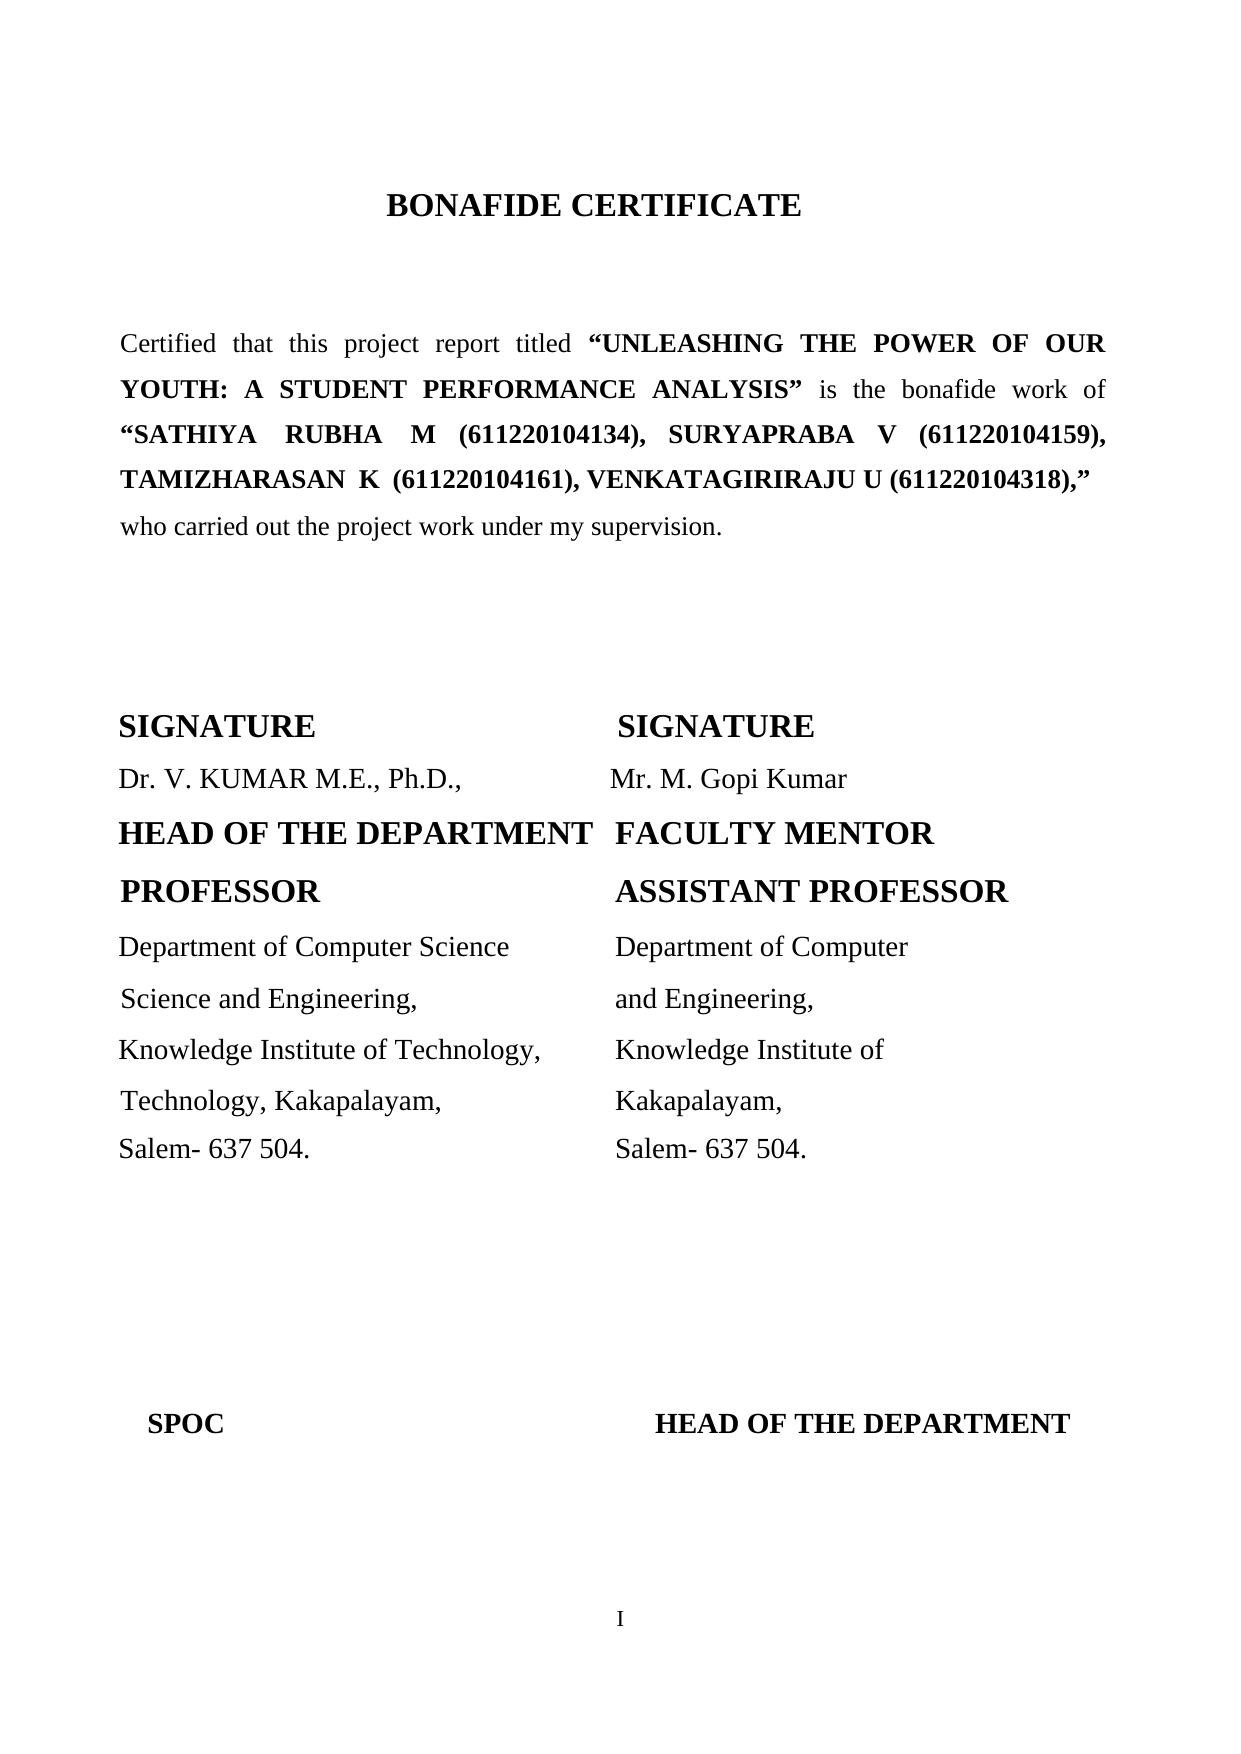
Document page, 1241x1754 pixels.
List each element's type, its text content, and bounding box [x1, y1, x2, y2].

subtitle HEAD OF THE DEPARTMENT FACULTY MENTOR PROFESSOR ASSISTANT PROFESSOR [118, 813, 1032, 910]
text Knowledge Institute of Technology, Knowledge Institute of Technology, Kakapalayam, Kakapalayam, [118, 1032, 1036, 1116]
text BONAFIDE CERTIFICATE [207, 185, 981, 223]
text Salem- 637 504. Salem- 637 504. [118, 1133, 1240, 1165]
text SPOC HEAD OF THE DEPARTMENT [74, 1407, 1071, 1440]
text Certified that this project report titled “UNLEASHING THE POWER OF OUR YOUTH: A STUDENT PERFORMANCE ANALYSIS” is the bonafide work of “SATHIYA RUBHA M (611220104134), SURYAPRABA V (611220104159), TAMIZHARASAN K (611220104161), VENKATAGIRIRAJU U (611220104318),” [120, 327, 1106, 495]
subtitle SIGNATURE SIGNATURE [118, 707, 1240, 745]
text Dr. V. KUMAR M.E., Ph.D., Mr. M. Gopi Kumar [118, 761, 1240, 794]
text Department of Computer Science Department of Computer Science and Engineering, and Engineering, [118, 929, 1006, 1014]
text who carried out the project work under my supervision. [120, 509, 1106, 542]
